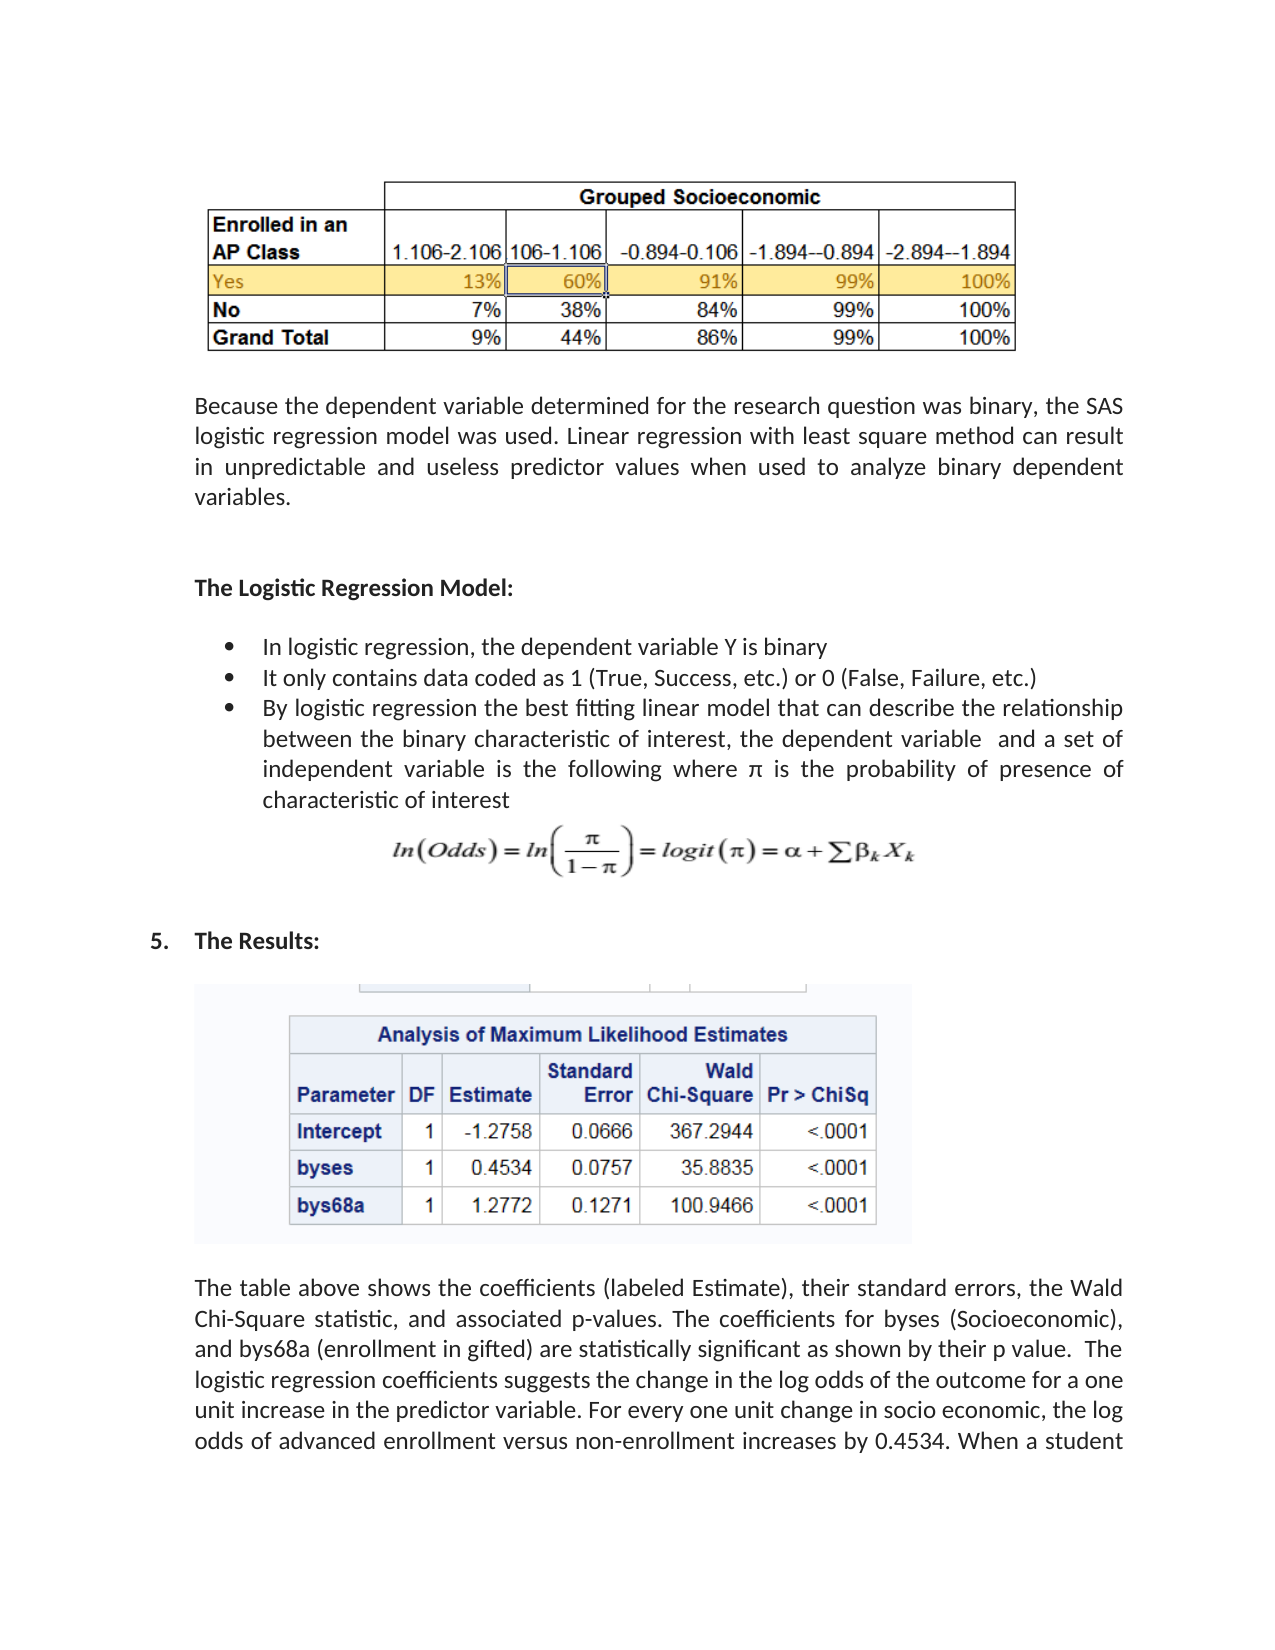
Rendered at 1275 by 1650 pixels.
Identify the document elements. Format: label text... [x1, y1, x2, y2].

list The Results: [150, 925, 1125, 955]
picture [356, 814, 923, 896]
text The Logistic Regression Model: [194, 572, 1125, 602]
list It only contains data coded as 1 (True, Success, etc.) or 0 (False, Failure, etc.) [225, 662, 1125, 692]
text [194, 1272, 1125, 1456]
text Because the dependent variable determined for the research question was binary, the SAS logistic regression model was used. Linear regression with least square method can result in unpredictable and useless predictor values when used to analyze binary dependent variables. [194, 390, 1125, 512]
list In logistic regression, the dependent variable Y is binary [225, 631, 1125, 662]
list By logistic regression the best fitting linear model that can describe the relationship between the binary characteristic of interest, the dependent variable and a set of independent variable is the following where π is the probability of presence of characteristic of interest [225, 692, 1125, 814]
